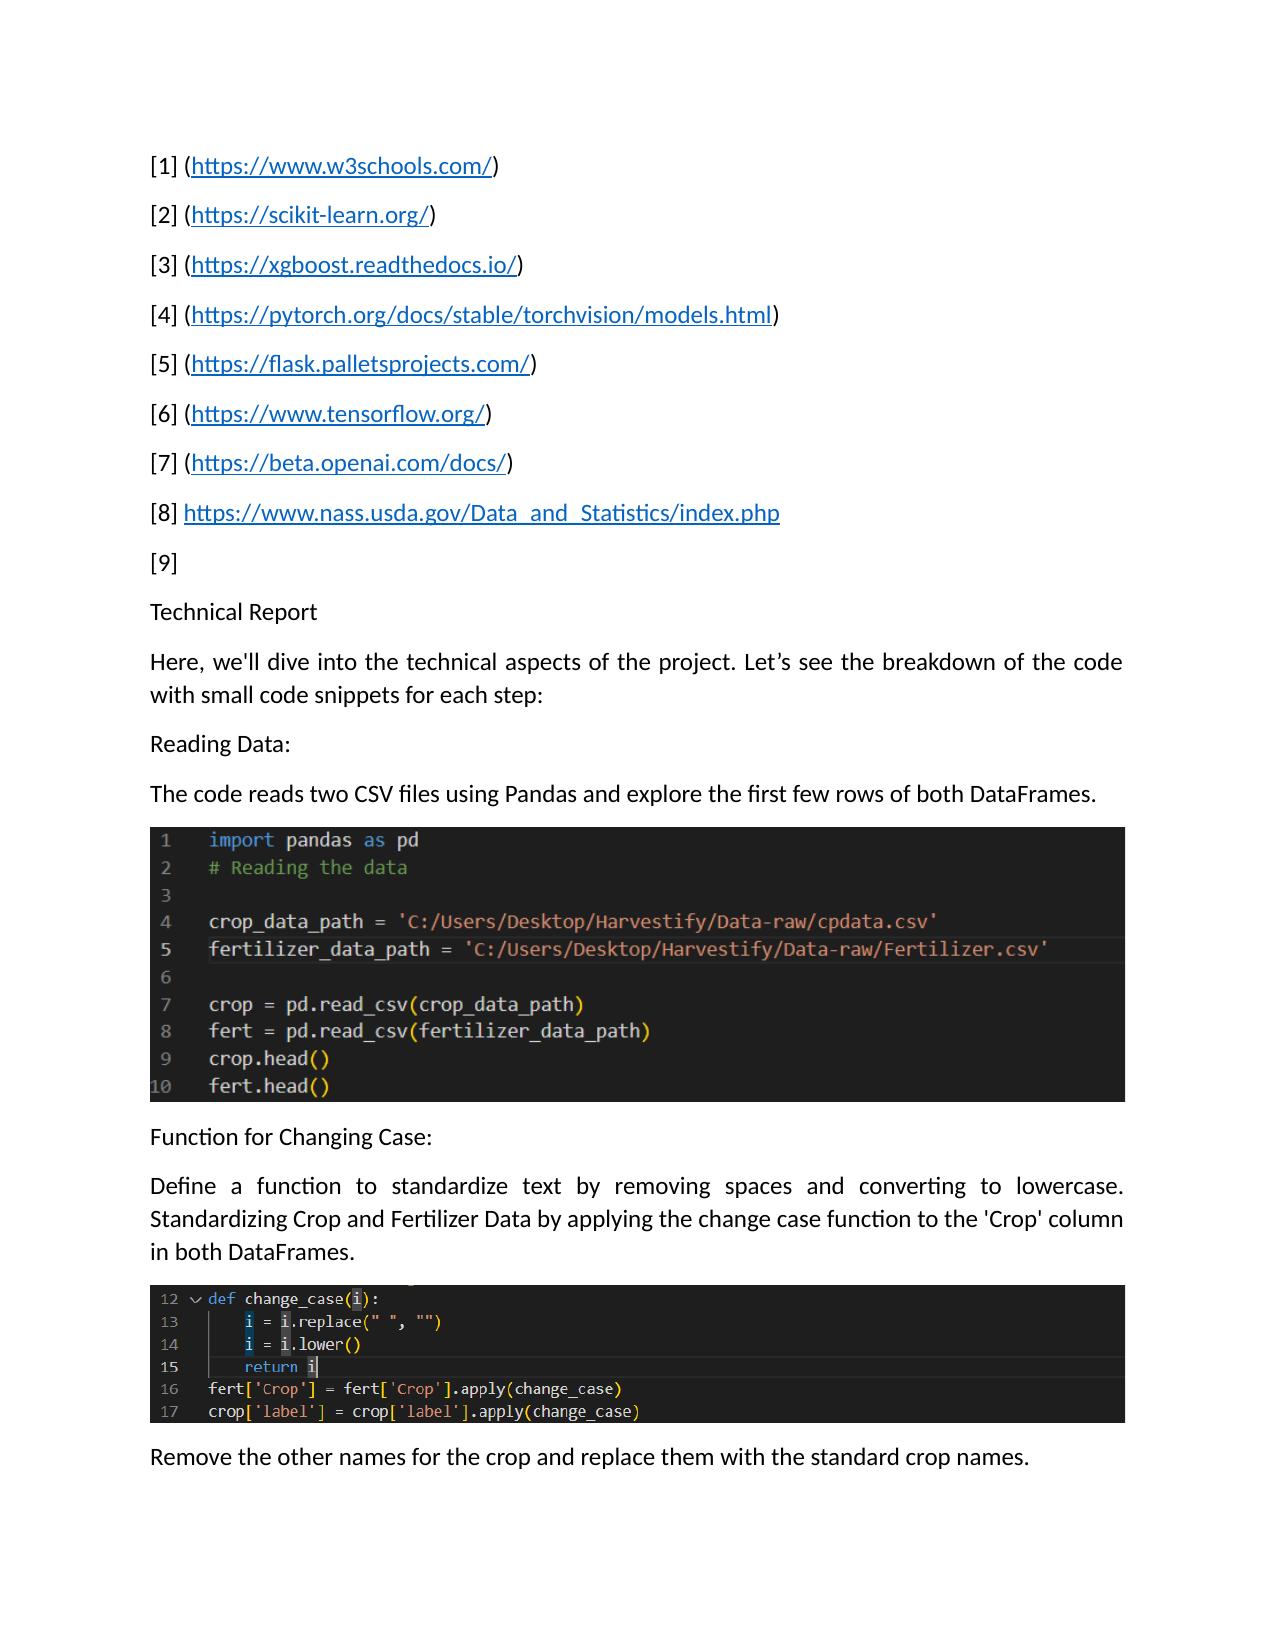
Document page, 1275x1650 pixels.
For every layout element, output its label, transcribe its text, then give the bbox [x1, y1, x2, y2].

text Remove the other names for the crop and replace them with the standard crop names. [150, 1441, 1125, 1472]
text [1] (https://www.w3schools.com/) [150, 150, 1125, 181]
picture [150, 1285, 1125, 1423]
text [5] (https://flask.palletsprojects.com/) [150, 348, 1125, 379]
text Technical Report [150, 596, 1125, 627]
text Here, we'll dive into the technical aspects of the project. Let’s see the breakdown of the code with small code snippets for each step: [150, 646, 1125, 709]
text [8] https://www.nass.usda.gov/Data_and_Statistics/index.php [150, 497, 1125, 528]
picture [150, 827, 1125, 1102]
text [9] [150, 547, 1125, 577]
text Reading Data: [150, 728, 1125, 759]
text [2] (https://scikit-learn.org/) [150, 199, 1125, 230]
text [6] (https://www.tensorflow.org/) [150, 398, 1125, 428]
text [4] (https://pytorch.org/docs/stable/torchvision/models.html) [150, 299, 1125, 329]
text Define a function to standardize text by removing spaces and converting to lowercase. Standardizing Crop and Fertilizer Data by applying the change case function to the 'Crop' column in both DataFrames. [150, 1170, 1125, 1267]
text Function for Changing Case: [150, 1121, 1125, 1151]
text [3] (https://xgboost.readthedocs.io/) [150, 249, 1125, 280]
text [7] (https://beta.openai.com/docs/) [150, 447, 1125, 478]
text The code reads two CSV files using Pandas and explore the first few rows of both DataFrames. [150, 778, 1125, 808]
